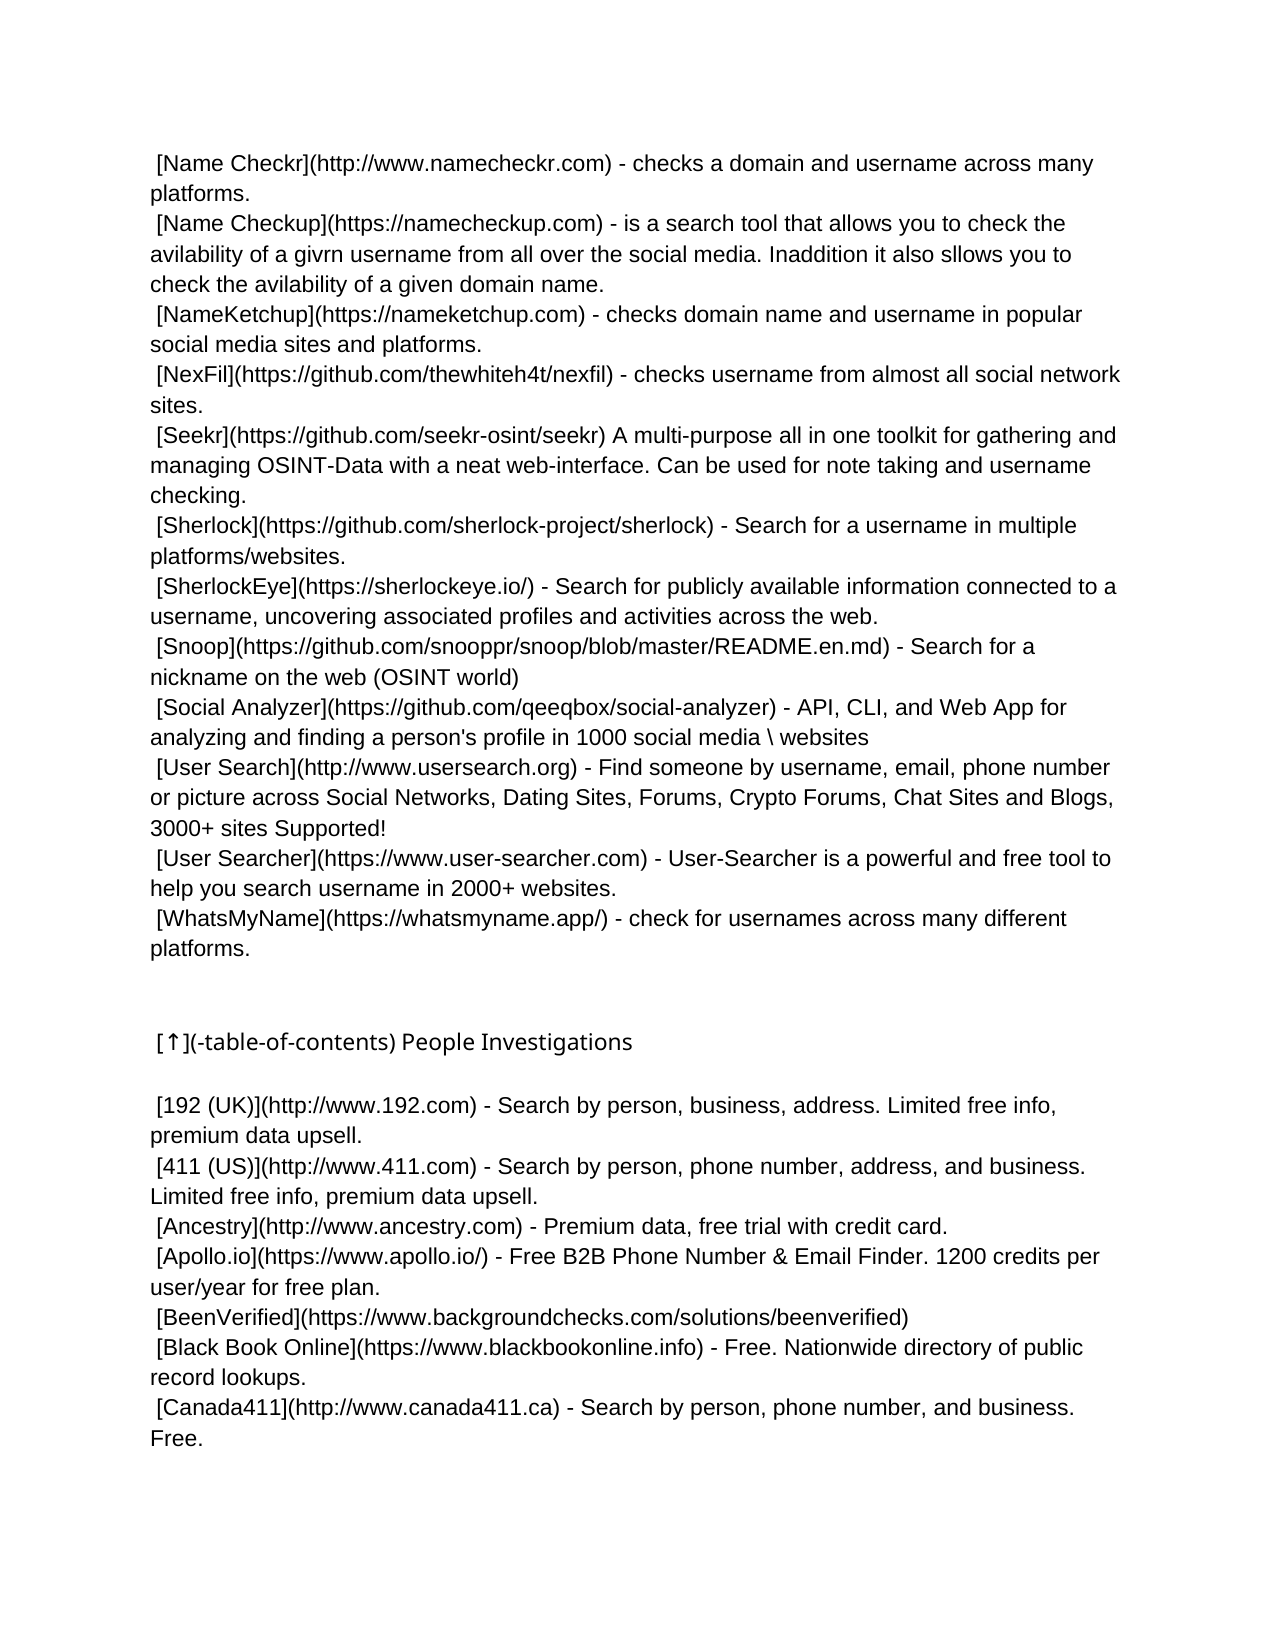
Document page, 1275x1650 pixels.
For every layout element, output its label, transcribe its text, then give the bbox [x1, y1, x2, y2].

text [Ancestry](http://www.ancestry.com) - Premium data, free trial with credit card. [150, 1213, 1125, 1239]
text [Black Book Online](https://www.blackbookonline.info) - Free. Nationwide directory of public record lookups. [150, 1334, 1125, 1390]
text [Apollo.io](https://www.apollo.io/) - Free B2B Phone Number & Email Finder. 1200 credits per user/year for free plan. [150, 1243, 1125, 1300]
text [Snoop](https://github.com/snooppr/snoop/blob/master/README.en.md) - Search for a nickname on the web (OSINT world) [150, 633, 1125, 690]
text [WhatsMyName](https://whatsmyname.app/) - check for usernames across many different platforms. [150, 905, 1125, 962]
text [NexFil](https://github.com/thewhiteh4t/nexfil) - checks username from almost all social network sites. [150, 361, 1125, 418]
text [Social Analyzer](https://github.com/qeeqbox/social-analyzer) - API, CLI, and Web App for analyzing and finding a person's profile in 1000 social media \ websites [150, 694, 1125, 750]
text [411 (US)](http://www.411.com) - Search by person, phone number, address, and business. Limited free info, premium data upsell. [150, 1153, 1125, 1209]
text [Sherlock](https://github.com/sherlock-project/sherlock) - Search for a username in multiple platforms/websites. [150, 512, 1125, 569]
text [Seekr](https://github.com/seekr-osint/seekr) A multi-purpose all in one toolkit for gathering and managing OSINT-Data with a neat web-interface. Can be used for note taking and username checking. [150, 422, 1125, 509]
text [Name Checkr](http://www.namecheckr.com) - checks a domain and username across many platforms. [150, 150, 1125, 207]
text [192 (UK)](http://www.192.com) - Search by person, business, address. Limited free info, premium data upsell. [150, 1092, 1125, 1149]
text [NameKetchup](https://nameketchup.com) - checks domain name and username in popular social media sites and platforms. [150, 301, 1125, 358]
text [Canada411](http://www.canada411.ca) - Search by person, phone number, and business. Free. [150, 1394, 1125, 1451]
text [BeenVerified](https://www.backgroundchecks.com/solutions/beenverified) [150, 1304, 1125, 1330]
text [User Searcher](https://www.user-searcher.com) - User-Searcher is a powerful and free tool to help you search username in 2000+ websites. [150, 845, 1125, 901]
text [↑](-table-of-contents) People Investigations [150, 1026, 1125, 1057]
text [SherlockEye](https://sherlockeye.io/) - Search for publicly available information connected to a username, uncovering associated profiles and activities across the web. [150, 573, 1125, 629]
text [User Search](http://www.usersearch.org) - Find someone by username, email, phone number or picture across Social Networks, Dating Sites, Forums, Crypto Forums, Chat Sites and Blogs, 3000+ sites Supported! [150, 754, 1125, 841]
text [Name Checkup](https://namecheckup.com) - is a search tool that allows you to check the avilability of a givrn username from all over the social media. Inaddition it also sllows you to check the avilability of a given domain name. [150, 210, 1125, 297]
